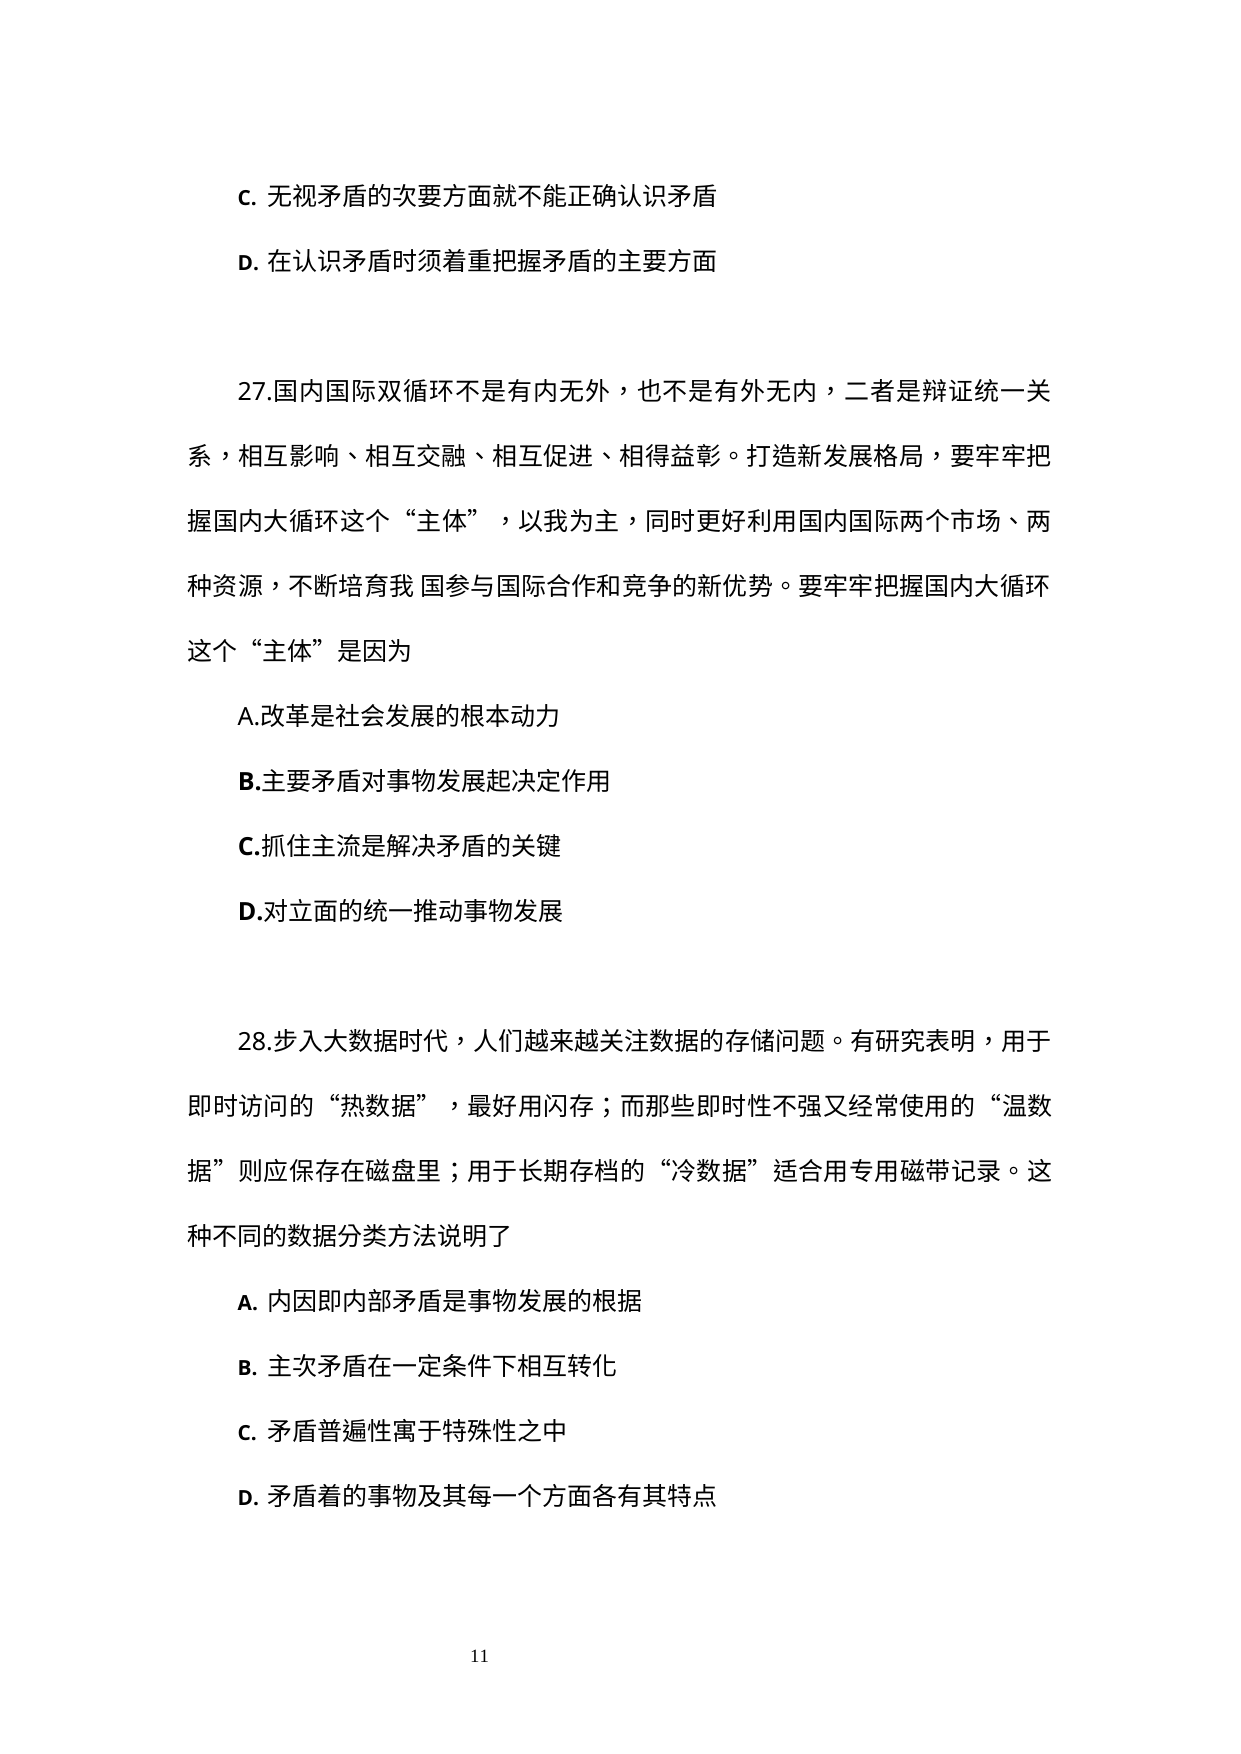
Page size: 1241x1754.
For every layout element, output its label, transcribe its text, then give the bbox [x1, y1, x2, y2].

list 内因即内部矛盾是事物发展的根据 [187, 1267, 1053, 1332]
list 矛盾着的事物及其每一个方面各有其特点 [187, 1462, 1053, 1527]
list 主次矛盾在一定条件下相互转化 [187, 1332, 1053, 1397]
list 28.步入大数据时代，人们越来越关注数据的存储问题。有研究表明，用于即时访问的“热数据”，最好用闪存；而那些即时性不强又经常使用的“温数据”则应保存在磁盘里；用于长期存档的“冷数据”适合用专用磁带记录。这种不同的数据分类方法说明了 [187, 1007, 1053, 1267]
list 矛盾普遍性寓于特殊性之中 [187, 1397, 1053, 1462]
text D.对立面的统一推动事物发展 [187, 877, 1053, 942]
list 无视矛盾的次要方面就不能正确认识矛盾 [187, 162, 1053, 227]
list 在认识矛盾时须着重把握矛盾的主要方面 [187, 227, 1053, 292]
list B.主要矛盾对事物发展起决定作用 [187, 747, 1053, 812]
list A.改革是社会发展的根本动力 [187, 682, 1053, 747]
list 27.国内国际双循环不是有内无外，也不是有外无内，二者是辩证统一关系，相互影响、相互交融、相互促进、相得益彰。打造新发展格局，要牢牢把握国内大循环这个“主体”，以我为主，同时更好利用国内国际两个市场、两种资源，不断培育我 国参与国际合作和竞争的新优势。要牢牢把握国内大循环这个“主体”是因为 [187, 357, 1053, 682]
text C.抓住主流是解决矛盾的关键 [187, 812, 1053, 877]
